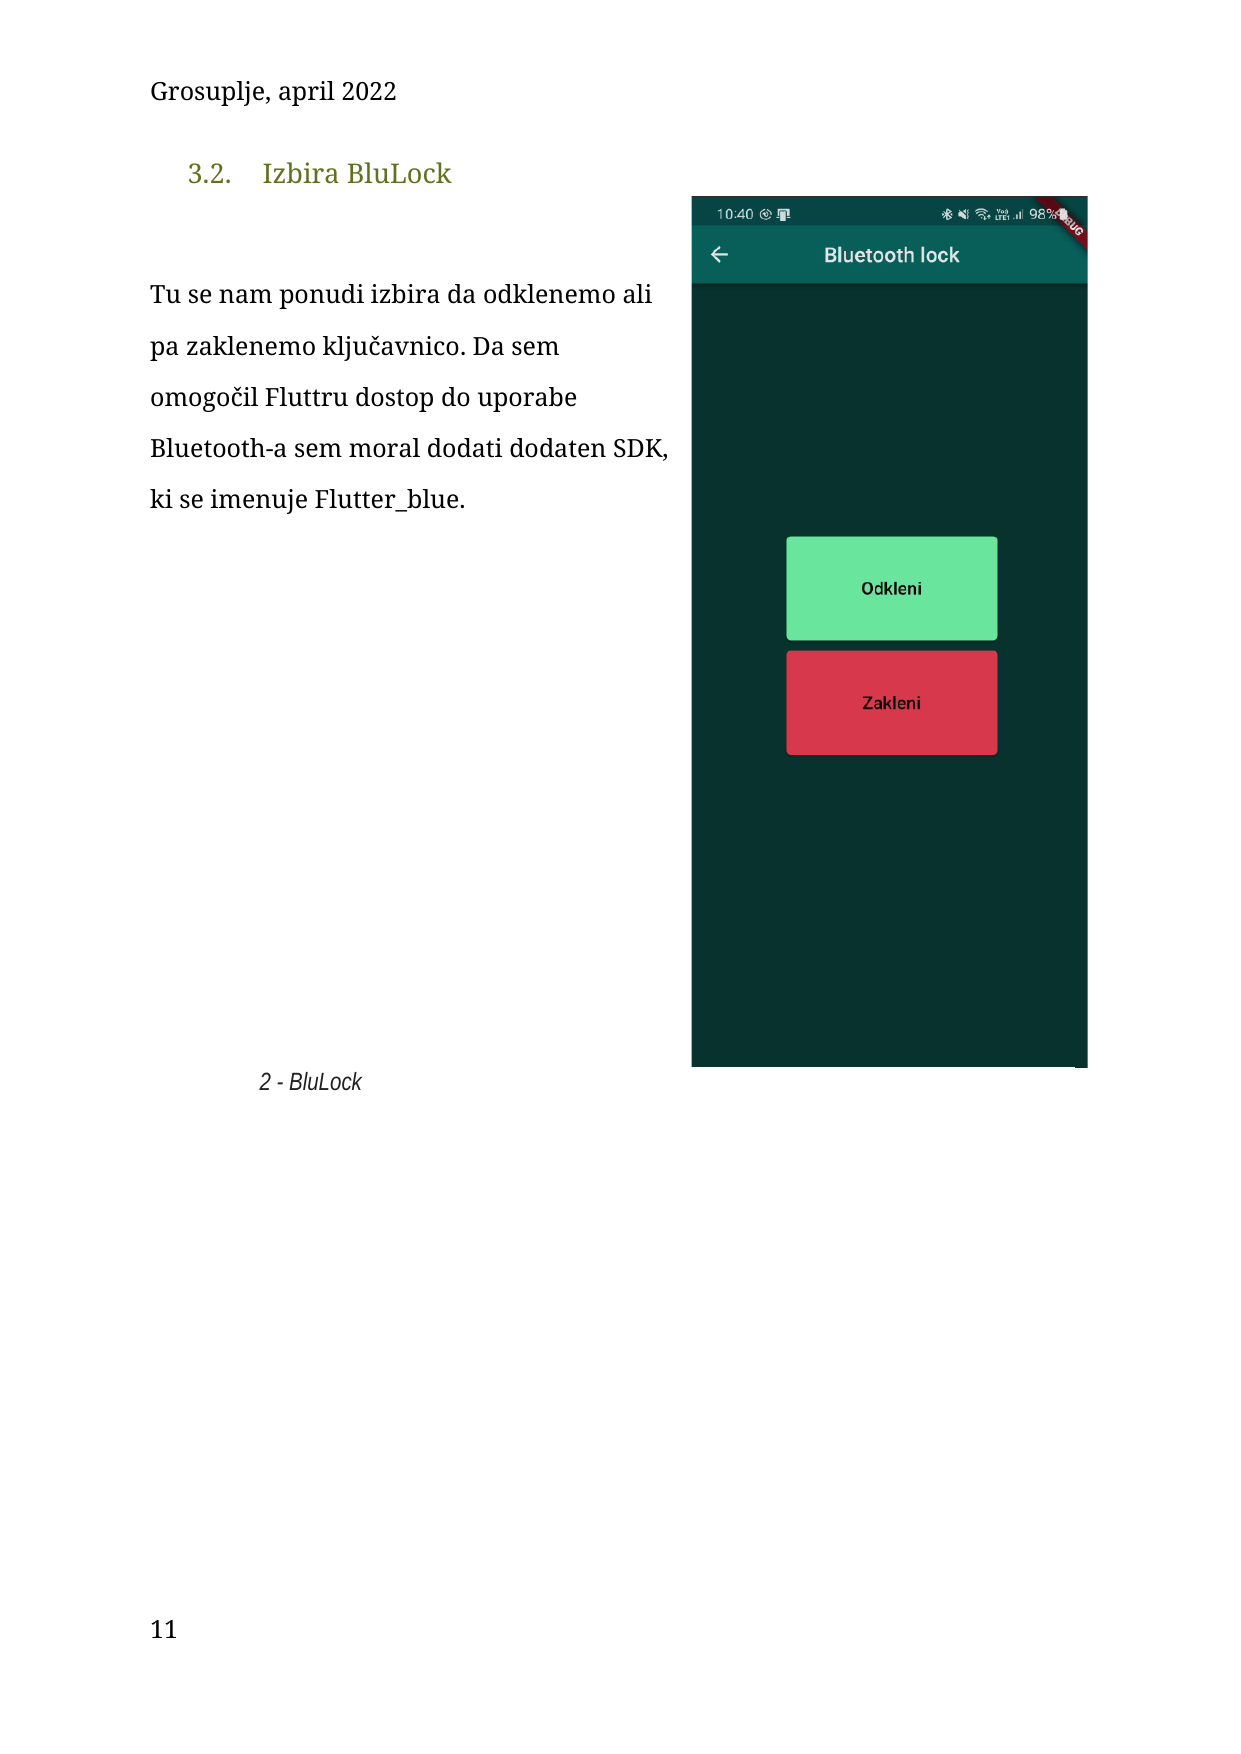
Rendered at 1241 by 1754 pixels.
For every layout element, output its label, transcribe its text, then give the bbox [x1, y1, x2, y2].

picture [690, 196, 1088, 1066]
text Tu se nam ponudi izbira da odklenemo ali pa zaklenemo ključavnico. Da sem omogočil Fluttru dostop do uporabe Bluetooth-a sem moral dodati dodaten SDK, ki se imenuje Flutter_blue. [150, 277, 690, 515]
subtitle Izbira BluLock [187, 154, 1090, 191]
